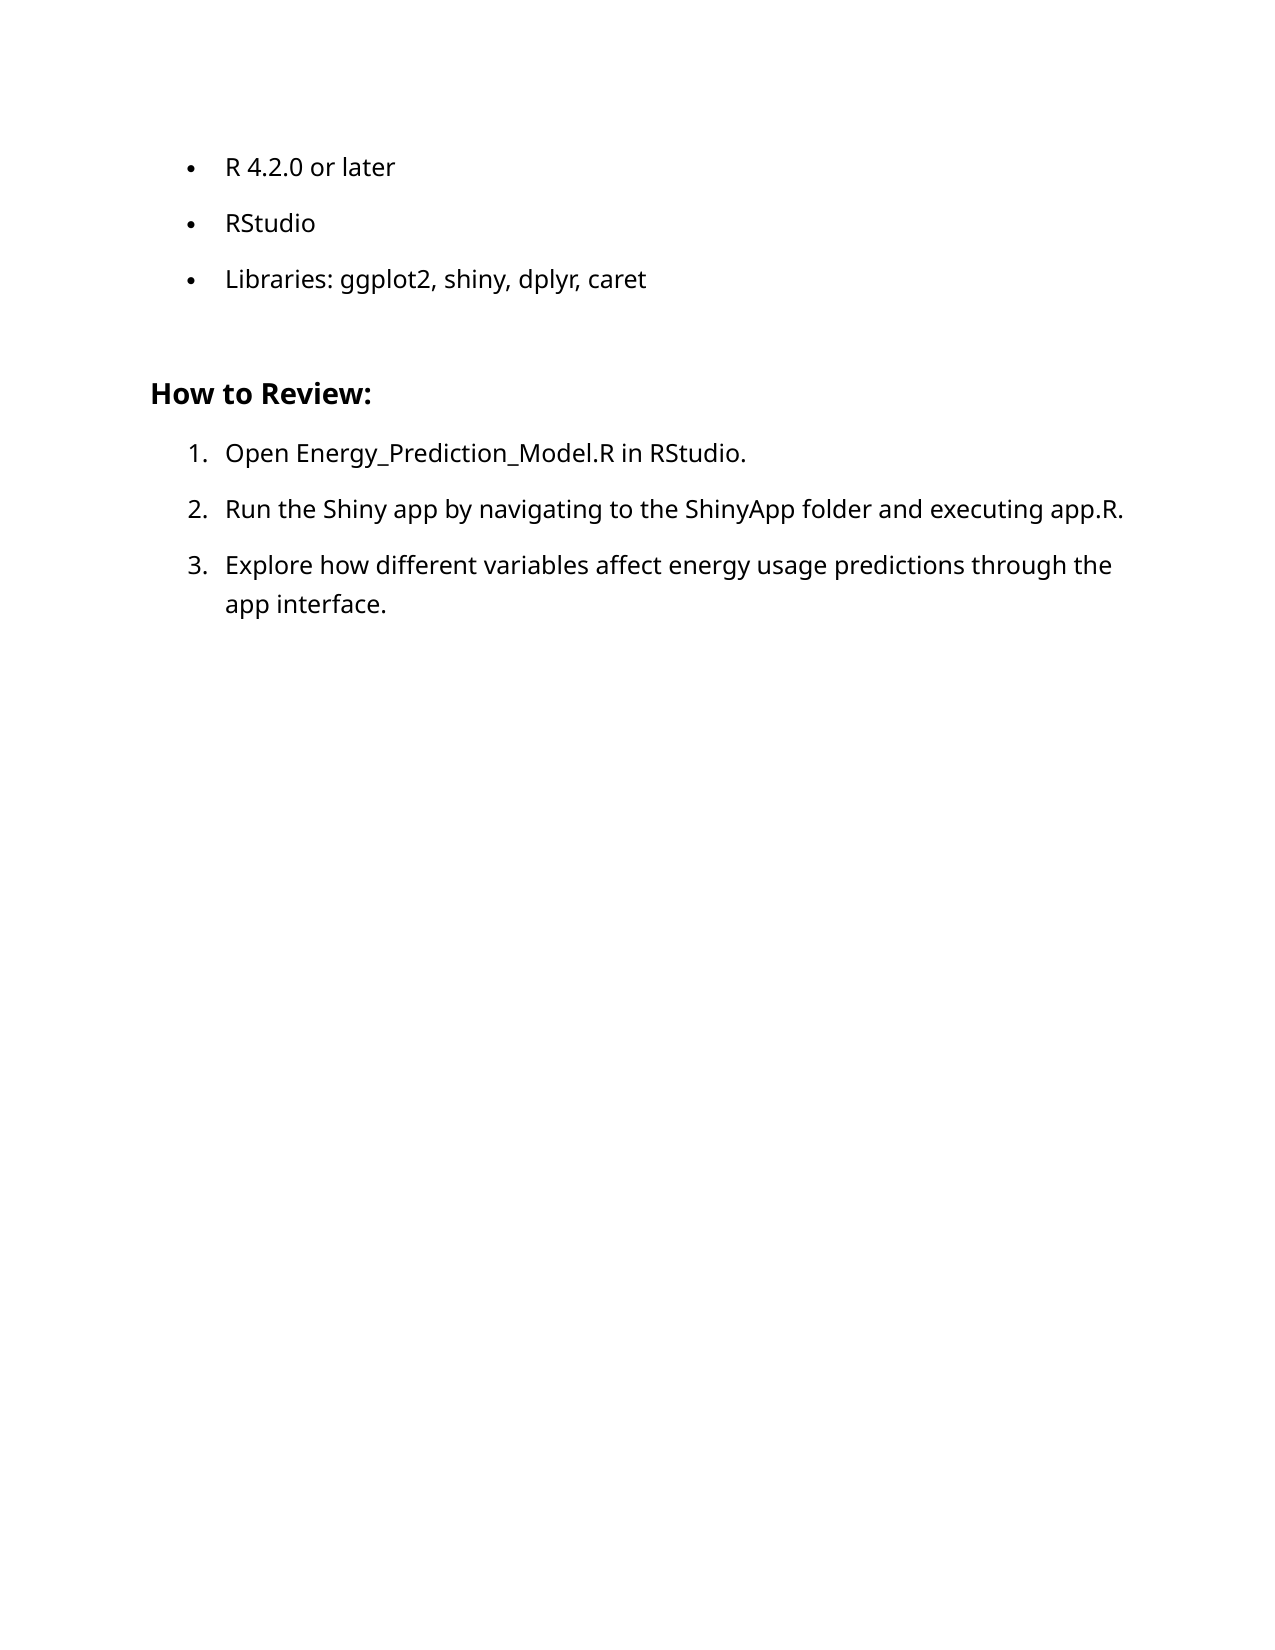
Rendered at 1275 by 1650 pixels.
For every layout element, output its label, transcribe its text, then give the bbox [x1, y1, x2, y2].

list RStudio [187, 206, 1125, 240]
list Explore how different variables affect energy usage predictions through the app interface. [187, 547, 1125, 621]
list Libraries: ggplot2, shiny, dplyr, caret [187, 262, 1125, 296]
list R 4.2.0 or later [187, 150, 1125, 184]
text How to Review: [150, 373, 1125, 413]
list Run the Shiny app by navigating to the ShinyApp folder and executing app.R. [187, 491, 1125, 526]
list Open Energy_Prediction_Model.R in RStudio. [187, 436, 1125, 470]
